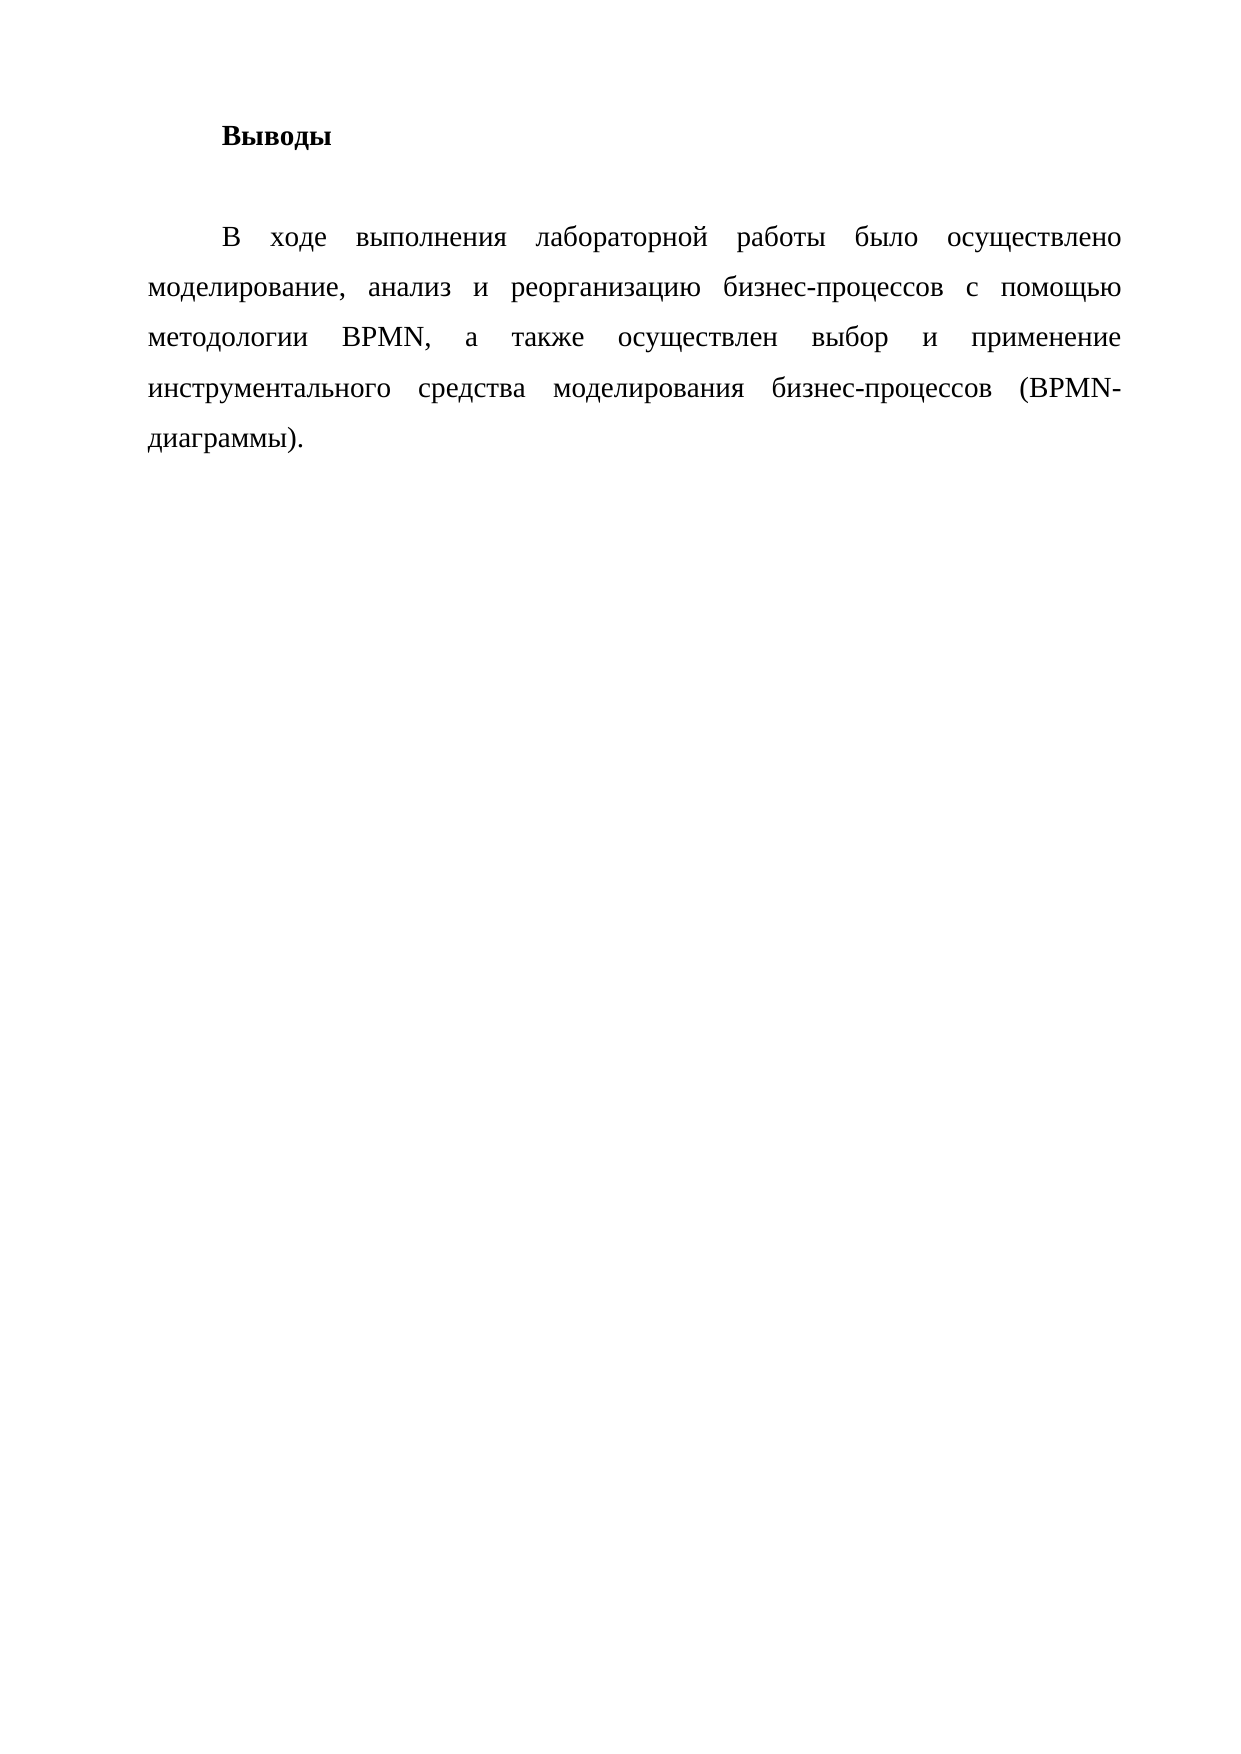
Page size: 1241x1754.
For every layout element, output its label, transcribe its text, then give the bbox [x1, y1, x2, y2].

text Выводы [148, 118, 1122, 152]
text В ходе выполнения лабораторной работы было осуществлено моделирование, анализ и реорганизацию бизнес-процессов с помощью методологии BPMN, а также осуществлен выбор и применение инструментального средства моделирования бизнес-процессов (BPMN-диаграммы). [148, 219, 1122, 453]
